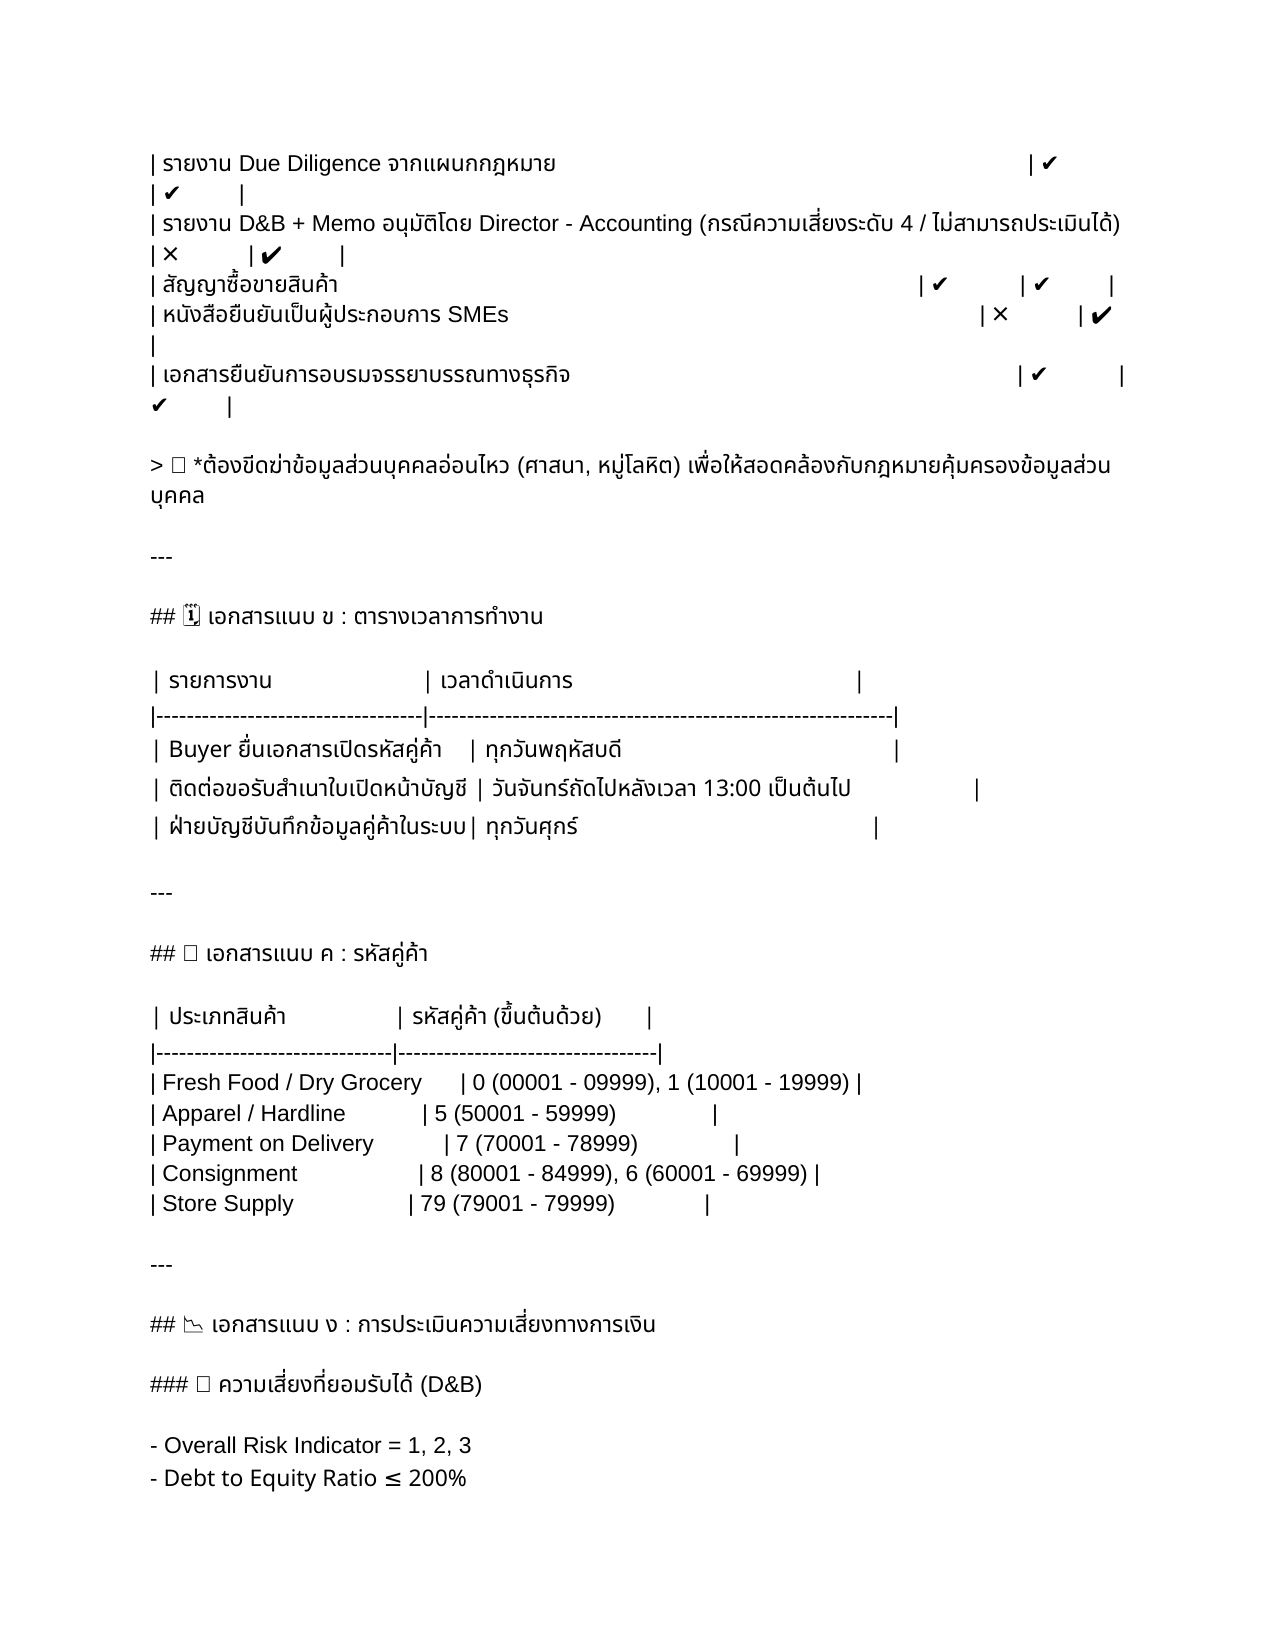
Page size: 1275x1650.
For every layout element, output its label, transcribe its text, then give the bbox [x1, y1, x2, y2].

text | Payment on Delivery | 7 (70001 - 78999) | [150, 1130, 1125, 1156]
text | Store Supply | 79 (79001 - 79999) | [150, 1190, 1125, 1216]
text ## 🗓️ เอกสารแนบ ข : ตารางเวลาการทำงาน [150, 603, 1125, 629]
text | Buyer ยื่นเอกสารเปิดรหัสคู่ค้า | ทุกวันพฤหัสบดี | [150, 733, 1125, 766]
text | หนังสือยืนยันเป็นผู้ประกอบการ SMEs | 🞪 | ✔️ | [150, 301, 1125, 358]
text > 📝 *ต้องขีดฆ่าข้อมูลส่วนบุคคลอ่อนไหว (ศาสนา, หมู่โลหิต) เพื่อให้สอดคล้องกับกฎหมายคุ้มครองข้อมูลส่วนบุคคล [150, 452, 1125, 509]
text --- [150, 879, 1125, 906]
text ## 🧾 เอกสารแนบ ค : รหัสคู่ค้า [150, 940, 1125, 966]
text - Debt to Equity Ratio ≤ 200% [150, 1462, 1125, 1493]
text | ประเภทสินค้า | รหัสคู่ค้า (ขึ้นต้นด้วย) | [150, 1000, 1125, 1034]
text - Overall Risk Indicator = 1, 2, 3 [150, 1432, 1125, 1458]
text ## 📉 เอกสารแนบ ง : การประเมินความเสี่ยงทางการเงิน [150, 1311, 1125, 1337]
text | ฝ่ายบัญชีบันทึกข้อมูลคู่ค้าในระบบ| ทุกวันศุกร์ | [150, 810, 1125, 844]
text | ติดต่อขอรับสำเนาใบเปิดหน้าบัญชี | วันจันทร์ถัดไปหลังเวลา 13:00 เป็นต้นไป | [150, 771, 1125, 805]
text | รายการงาน | เวลาดำเนินการ | [150, 663, 1125, 697]
text | เอกสารยืนยันการอบรมจรรยาบรรณทางธุรกิจ | ✔️ | ✔️ | [150, 361, 1125, 418]
text | สัญญาซื้อขายสินค้า | ✔️ | ✔️ | [150, 271, 1125, 297]
text | Consignment | 8 (80001 - 84999), 6 (60001 - 69999) | [150, 1160, 1125, 1186]
text |-----------------------------------|-------------------------------------------------------------| [150, 702, 1125, 729]
text ### 📌 ความเสี่ยงที่ยอมรับได้ (D&B) [150, 1371, 1125, 1398]
text | รายงาน D&B + Memo อนุมัติโดย Director - Accounting (กรณีความเสี่ยงระดับ 4 / ไม่สามารถประเมินได้) | 🞪 | ✔️ | [150, 210, 1125, 267]
text | รายงาน Due Diligence จากแผนกกฎหมาย | ✔️ | ✔️ | [150, 150, 1125, 207]
text --- [150, 543, 1125, 569]
text | Fresh Food / Dry Grocery | 0 (00001 - 09999), 1 (10001 - 19999) | [150, 1069, 1125, 1096]
text |-------------------------------|----------------------------------| [150, 1039, 1125, 1065]
text | Apparel / Hardline | 5 (50001 - 59999) | [150, 1099, 1125, 1126]
text --- [150, 1251, 1125, 1277]
